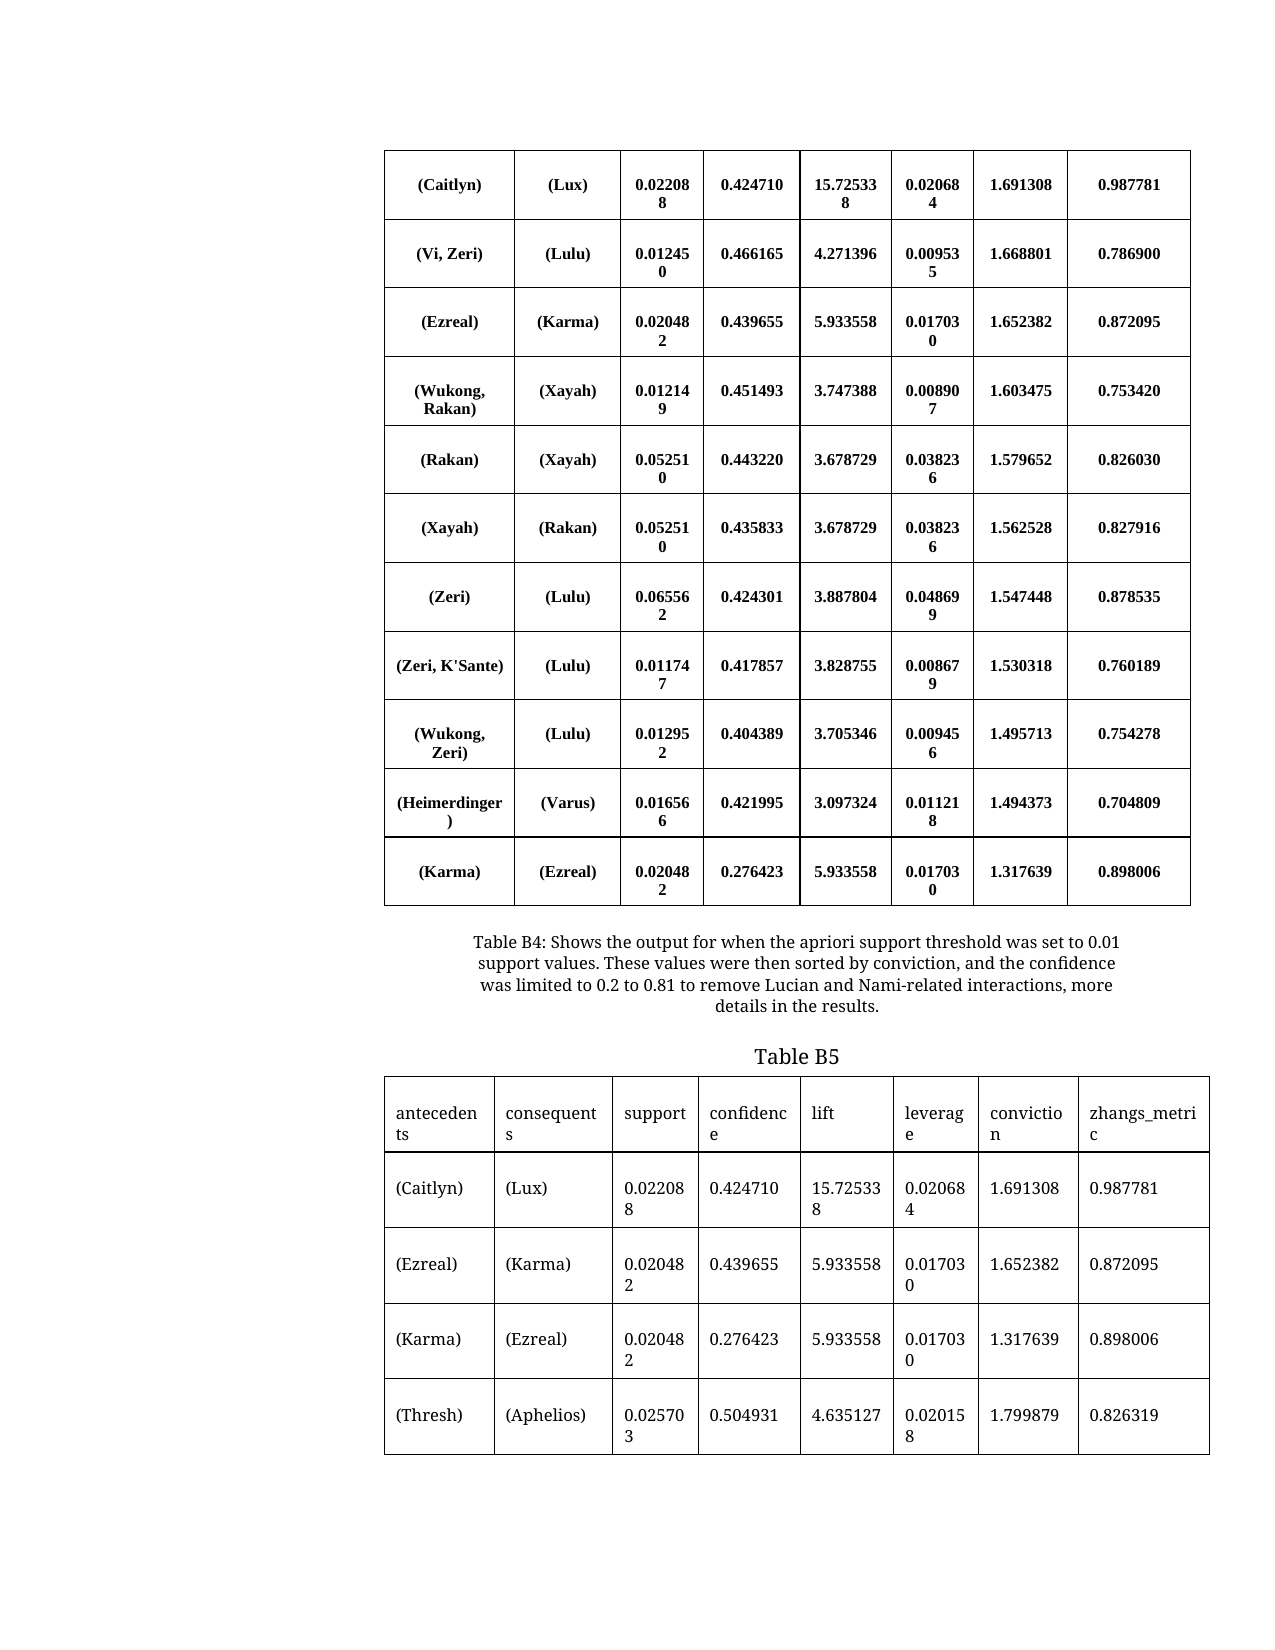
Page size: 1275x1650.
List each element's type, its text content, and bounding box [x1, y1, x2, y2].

table_cell 4.271396 [801, 220, 891, 287]
table_cell 1.495713 [974, 700, 1067, 768]
table_cell 0.424710 [699, 1153, 800, 1227]
table_cell 1.691308 [979, 1153, 1078, 1227]
table_cell 1.494373 [974, 769, 1067, 836]
table_cell 0.827916 [1068, 494, 1190, 562]
table_cell 3.747388 [801, 357, 891, 424]
table_cell (Varus) [515, 769, 620, 836]
table_cell (Rakan) [515, 494, 620, 562]
table_cell (Ezreal) [385, 288, 514, 356]
subtitle Table B4: Shows the output for when the apriori support threshold was set to 0.01 support values. These values were then sorted by conviction, and the confidence was limited to 0.2 to 0.81 to remove Lucian and Nami-related interactions, more details in the results. [469, 931, 1125, 1018]
table_cell (Karma) [515, 288, 620, 356]
table_cell (Caitlyn) [385, 151, 514, 219]
table_cell 0.872095 [1079, 1228, 1209, 1302]
table_cell 3.887804 [801, 563, 891, 631]
table_cell 0.020684 [892, 151, 973, 219]
table_cell 0.020482 [613, 1304, 698, 1378]
table_cell 0.025703 [613, 1379, 698, 1453]
table_header zhangs_metric [1079, 1077, 1209, 1151]
table_cell 3.678729 [801, 494, 891, 562]
table_cell 0.786900 [1068, 220, 1190, 287]
table_cell 0.052510 [621, 426, 703, 493]
table_header conviction [979, 1077, 1078, 1151]
table_cell 0.017030 [892, 288, 973, 356]
table_cell (Lulu) [515, 700, 620, 768]
table_cell 0.017030 [894, 1228, 978, 1302]
table_cell 0.987781 [1068, 151, 1190, 219]
table_cell 5.933558 [801, 838, 891, 905]
table_cell 0.504931 [699, 1379, 800, 1453]
table_cell (Ezreal) [385, 1228, 494, 1302]
table_cell (Lulu) [515, 563, 620, 631]
table_cell 0.872095 [1068, 288, 1190, 356]
table_cell 0.020482 [621, 838, 703, 905]
table_cell (Ezreal) [495, 1304, 612, 1378]
table_cell (Xayah) [515, 426, 620, 493]
table_cell 0.012952 [621, 700, 703, 768]
table_cell (Karma) [385, 1304, 494, 1378]
table_cell 0.008679 [892, 632, 973, 699]
table_cell 0.011747 [621, 632, 703, 699]
table_cell 0.065562 [621, 563, 703, 631]
table_cell 1.691308 [974, 151, 1067, 219]
table_cell 3.705346 [801, 700, 891, 768]
table_cell (Zeri) [385, 563, 514, 631]
table_cell 5.933558 [801, 288, 891, 356]
table_cell 0.898006 [1068, 838, 1190, 905]
table_header antecedents [385, 1077, 494, 1151]
table_cell (Karma) [385, 838, 514, 905]
table_cell 0.009456 [892, 700, 973, 768]
table_cell (Rakan) [385, 426, 514, 493]
table_cell 1.652382 [979, 1228, 1078, 1302]
table_cell (Wukong, Rakan) [385, 357, 514, 424]
table_cell (Heimerdinger) [385, 769, 514, 836]
table_cell 0.276423 [704, 838, 799, 905]
table_cell 4.635127 [801, 1379, 893, 1453]
table_cell 1.562528 [974, 494, 1067, 562]
table_cell 0.048699 [892, 563, 973, 631]
table_cell 0.020482 [621, 288, 703, 356]
table_cell 0.466165 [704, 220, 799, 287]
table_cell (Karma) [495, 1228, 612, 1302]
table_cell (Lulu) [515, 220, 620, 287]
table_cell (Aphelios) [495, 1379, 612, 1453]
table_cell 5.933558 [801, 1228, 893, 1302]
table_header support [613, 1077, 698, 1151]
table_cell 0.022088 [613, 1153, 698, 1227]
table_cell (Lux) [495, 1153, 612, 1227]
table_cell 1.579652 [974, 426, 1067, 493]
table_cell 0.017030 [894, 1304, 978, 1378]
table_cell 0.424710 [704, 151, 799, 219]
table_cell 0.417857 [704, 632, 799, 699]
table_cell 1.530318 [974, 632, 1067, 699]
table_cell 15.725338 [801, 1153, 893, 1227]
table_cell 15.725338 [801, 151, 891, 219]
table_cell (Thresh) [385, 1379, 494, 1453]
table_cell 0.898006 [1079, 1304, 1209, 1378]
table_cell 0.424301 [704, 563, 799, 631]
table_cell 0.009535 [892, 220, 973, 287]
table_cell 0.020482 [613, 1228, 698, 1302]
table_cell 0.020158 [894, 1379, 978, 1453]
table_cell (Vi, Zeri) [385, 220, 514, 287]
table_cell 0.826319 [1079, 1379, 1209, 1453]
table_cell (Wukong, Zeri) [385, 700, 514, 768]
table_cell 0.826030 [1068, 426, 1190, 493]
table_cell 3.097324 [801, 769, 891, 836]
table_cell 0.017030 [892, 838, 973, 905]
table_cell 0.704809 [1068, 769, 1190, 836]
table_cell 3.828755 [801, 632, 891, 699]
table_cell 0.987781 [1079, 1153, 1209, 1227]
table_cell 1.317639 [974, 838, 1067, 905]
table_cell 0.052510 [621, 494, 703, 562]
table_cell (Lulu) [515, 632, 620, 699]
subtitle Table B5 [469, 1043, 1125, 1070]
table_header consequents [495, 1077, 612, 1151]
table_cell 0.451493 [704, 357, 799, 424]
table_cell (Ezreal) [515, 838, 620, 905]
table_cell 0.022088 [621, 151, 703, 219]
table_cell 0.439655 [699, 1228, 800, 1302]
table_cell 1.652382 [974, 288, 1067, 356]
table_cell 1.668801 [974, 220, 1067, 287]
table_header leverage [894, 1077, 978, 1151]
table_cell 0.038236 [892, 494, 973, 562]
table_cell 0.038236 [892, 426, 973, 493]
table_cell 1.799879 [979, 1379, 1078, 1453]
table_cell 0.012149 [621, 357, 703, 424]
table_cell 0.435833 [704, 494, 799, 562]
table_cell 0.276423 [699, 1304, 800, 1378]
table_cell 0.012450 [621, 220, 703, 287]
table_cell 1.603475 [974, 357, 1067, 424]
table_cell 0.020684 [894, 1153, 978, 1227]
table_cell (Lux) [515, 151, 620, 219]
table_cell 0.011218 [892, 769, 973, 836]
table_cell 5.933558 [801, 1304, 893, 1378]
table_cell (Caitlyn) [385, 1153, 494, 1227]
table_cell 0.421995 [704, 769, 799, 836]
table_header confidence [699, 1077, 800, 1151]
table_header lift [801, 1077, 893, 1151]
table_cell (Zeri, K'Sante) [385, 632, 514, 699]
table_cell 0.760189 [1068, 632, 1190, 699]
table_cell 0.008907 [892, 357, 973, 424]
table_cell 0.753420 [1068, 357, 1190, 424]
table_cell 0.016566 [621, 769, 703, 836]
table_cell 0.443220 [704, 426, 799, 493]
table_cell 1.547448 [974, 563, 1067, 631]
table_cell (Xayah) [515, 357, 620, 424]
table_cell 0.439655 [704, 288, 799, 356]
table_cell 0.754278 [1068, 700, 1190, 768]
table_cell (Xayah) [385, 494, 514, 562]
table_cell 3.678729 [801, 426, 891, 493]
table_cell 1.317639 [979, 1304, 1078, 1378]
table_cell 0.878535 [1068, 563, 1190, 631]
table_cell 0.404389 [704, 700, 799, 768]
